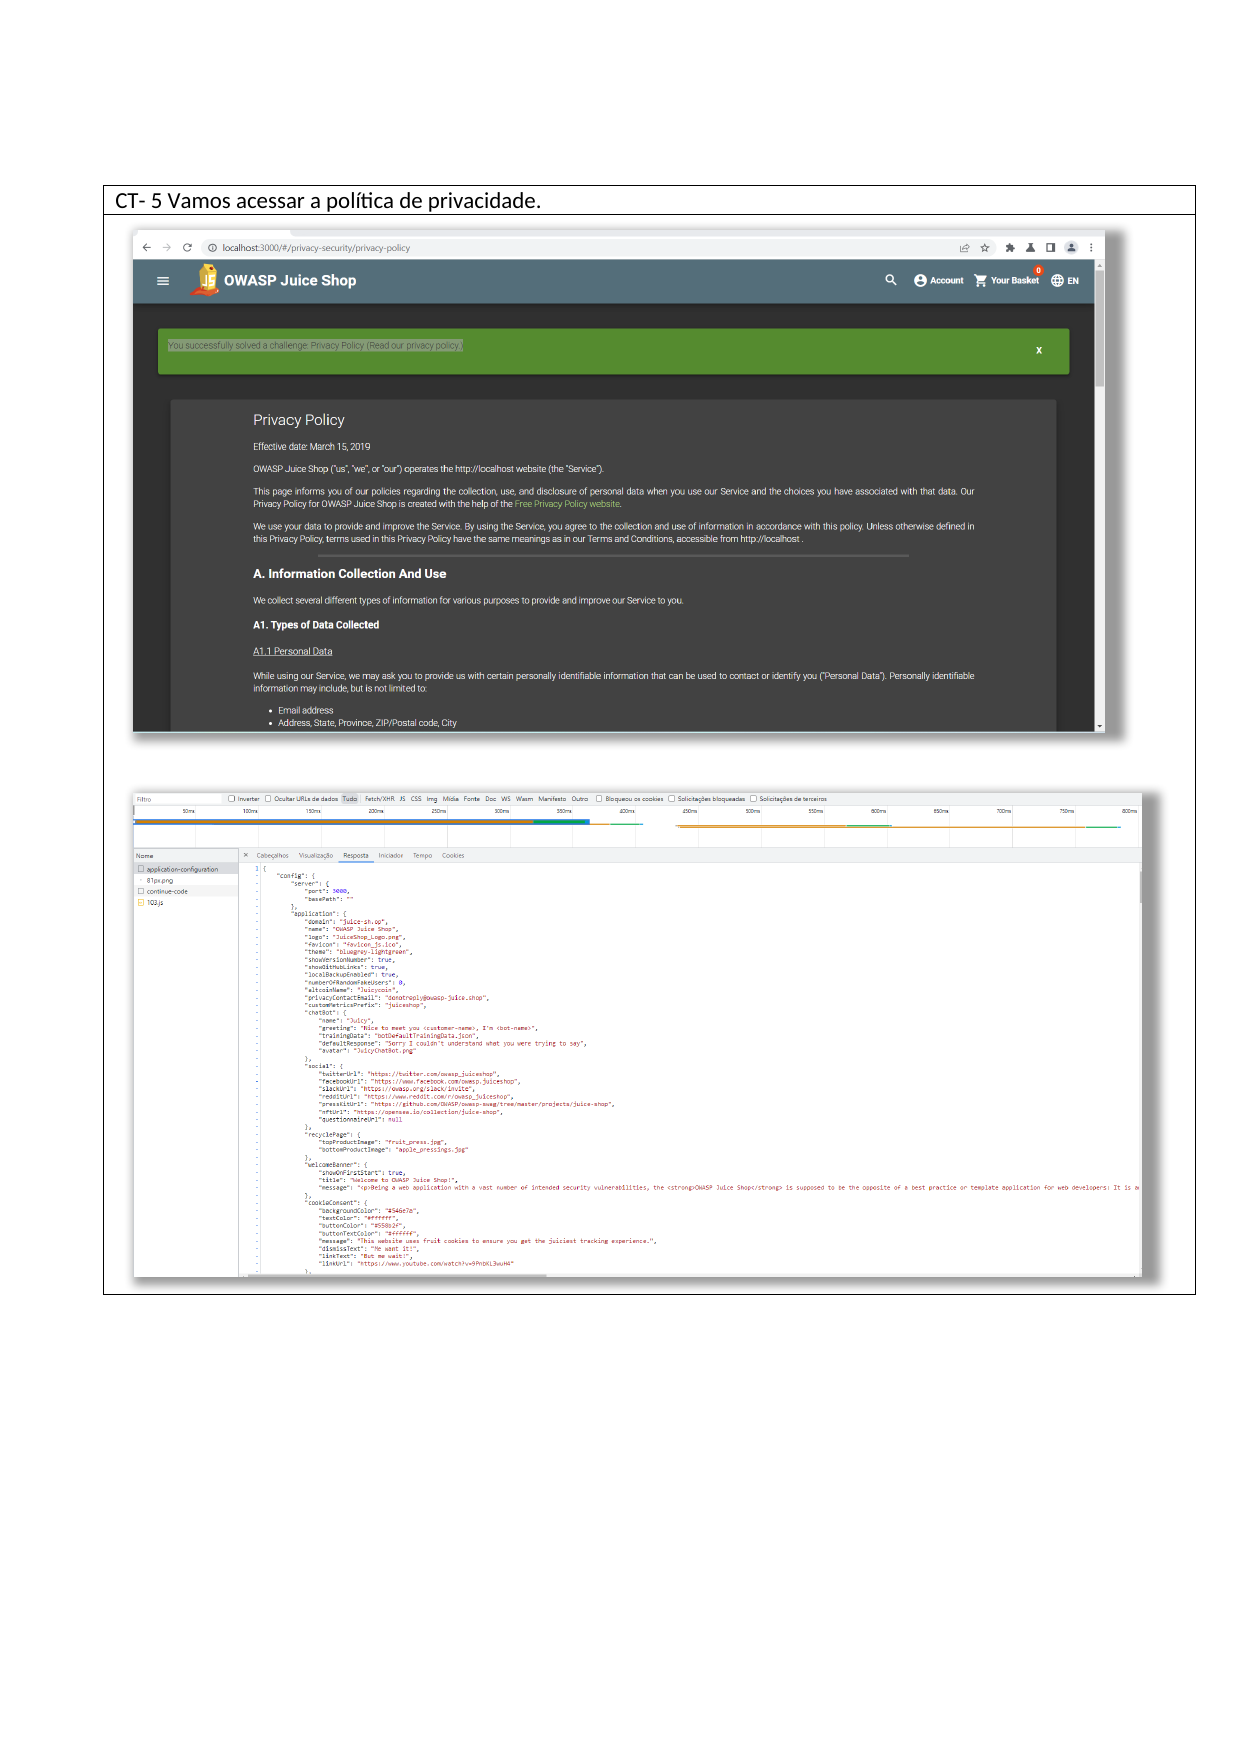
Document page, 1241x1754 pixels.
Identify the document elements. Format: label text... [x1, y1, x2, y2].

table_cell [104, 215, 1195, 1293]
picture [133, 793, 1142, 1277]
table_header CT- 5 Vamos acessar a política de privacidade. [104, 186, 1195, 214]
picture [133, 230, 1105, 733]
